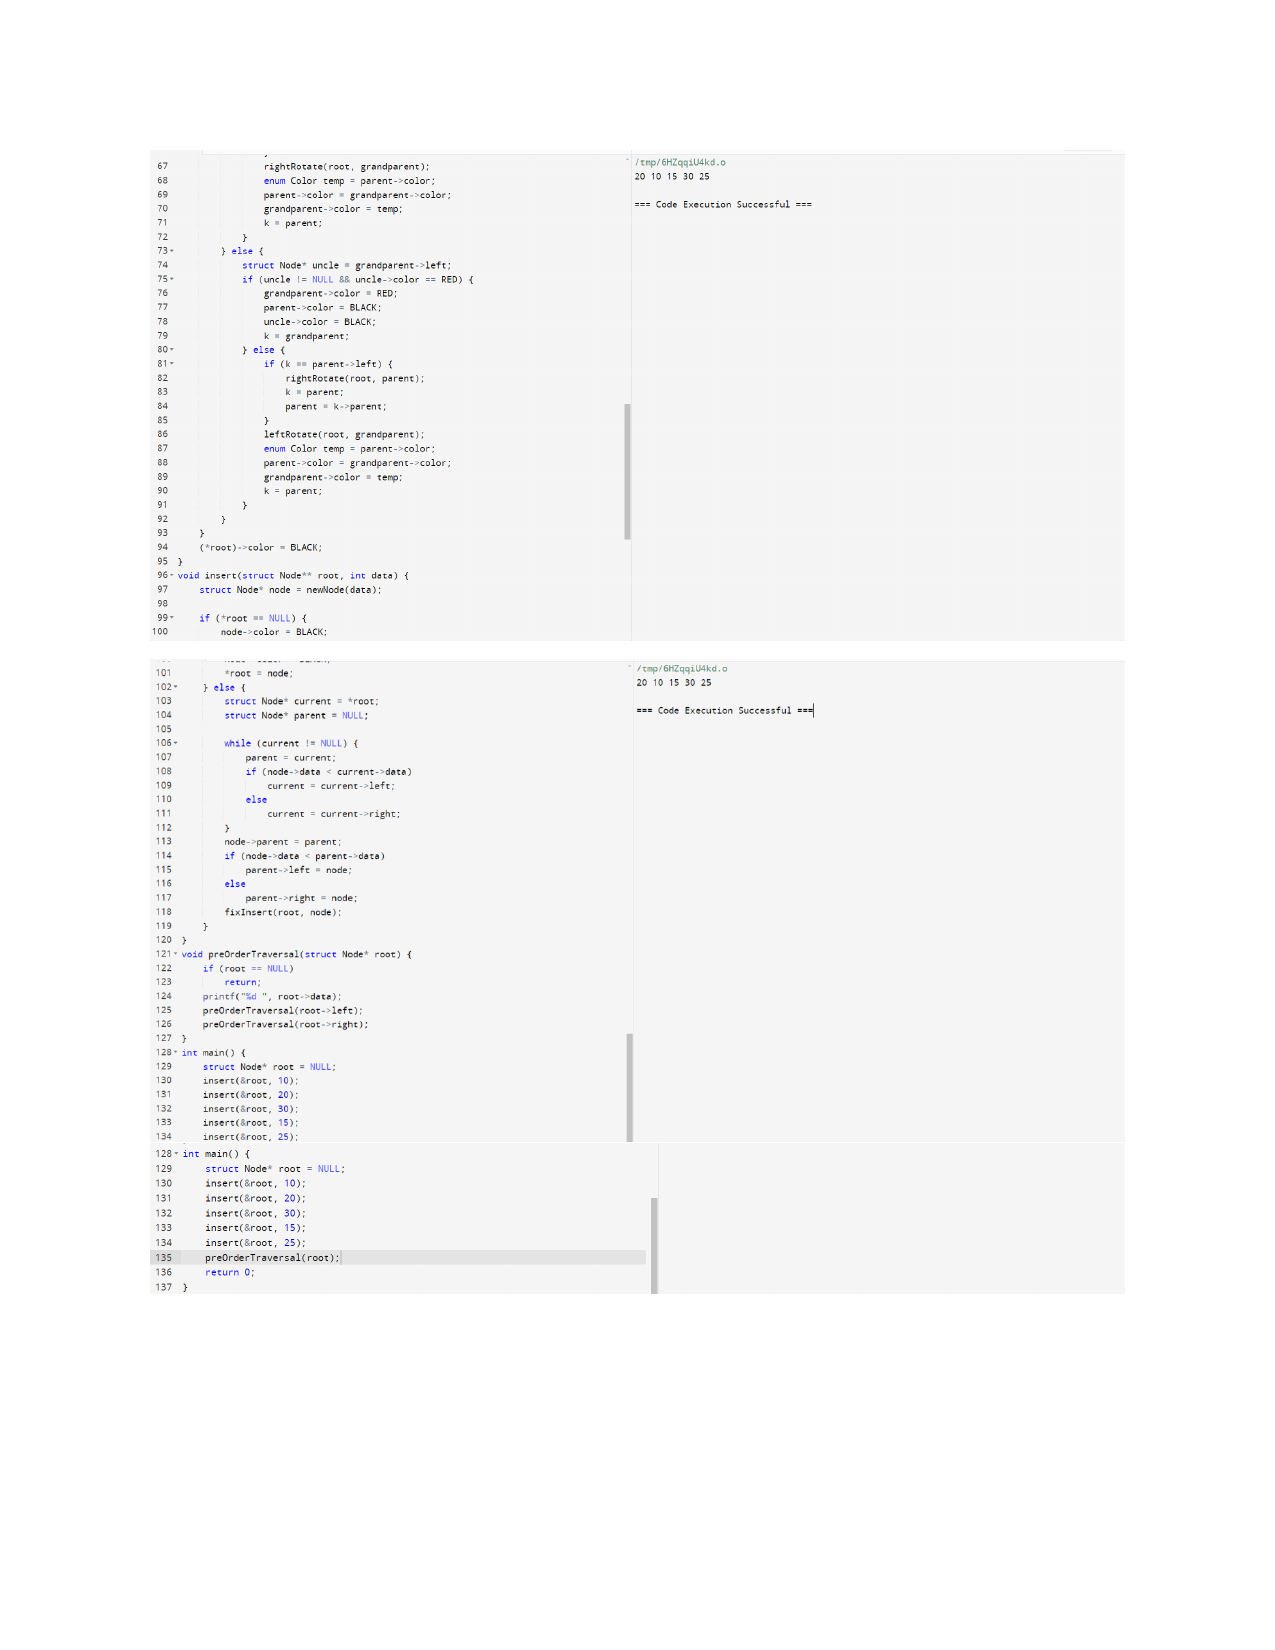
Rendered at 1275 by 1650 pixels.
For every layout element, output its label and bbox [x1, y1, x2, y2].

picture [150, 659, 1125, 1142]
picture [150, 1143, 1125, 1294]
picture [150, 150, 1125, 641]
